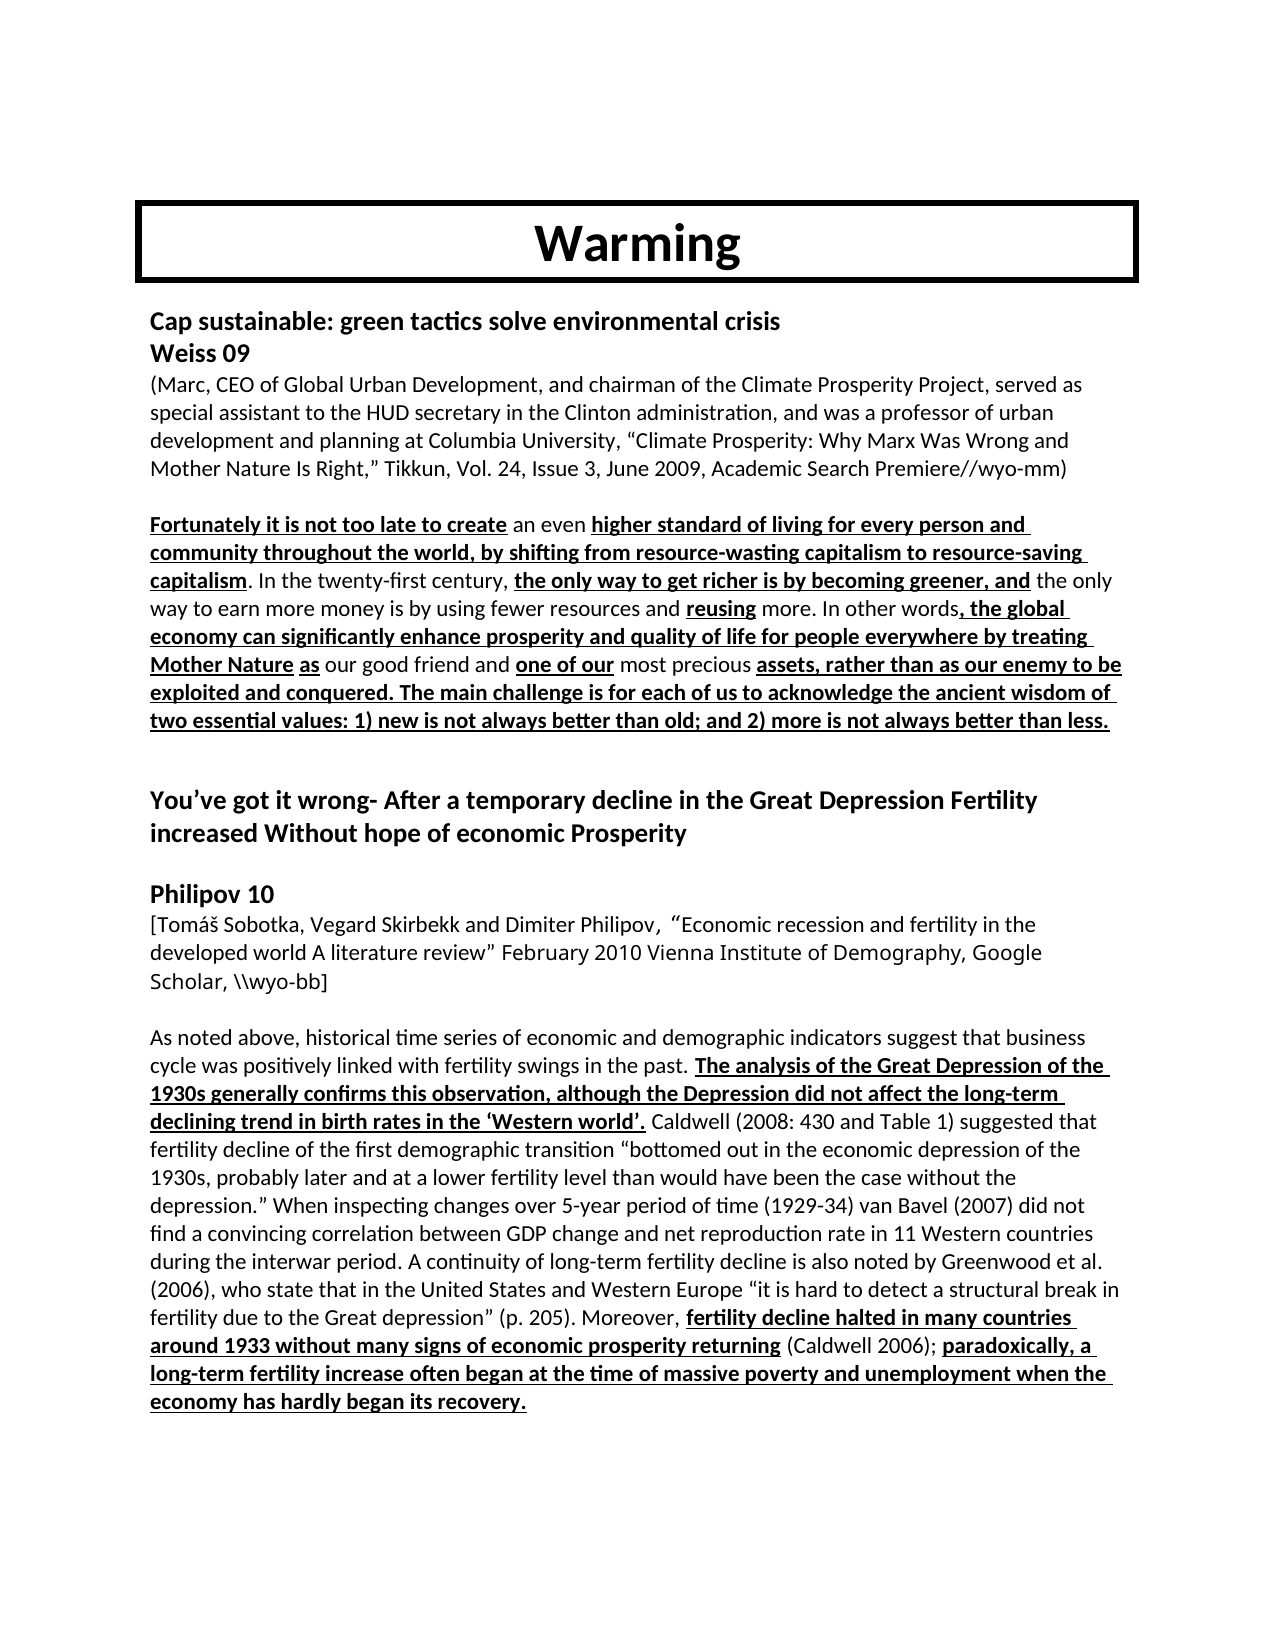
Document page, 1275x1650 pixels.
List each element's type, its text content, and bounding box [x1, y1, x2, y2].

text As noted above, historical time series of economic and demographic indicators suggest that business cycle was positively linked with fertility swings in the past. The analysis of the Great Depression of the 1930s generally confirms this observation, although the Depression did not affect the long-term declining trend in birth rates in the ‘Western world’. Caldwell (2008: 430 and Table 1) suggested that fertility decline of the first demographic transition “bottomed out in the economic depression of the 1930s, probably later and at a lower fertility level than would have been the case without the depression.” When inspecting changes over 5-year period of time (1929-34) van Bavel (2007) did not find a convincing correlation between GDP change and net reproduction rate in 11 Western countries during the interwar period. A continuity of long-term fertility decline is also noted by Greenwood et al. (2006), who state that in the United States and Western Europe “it is hard to detect a structural break in fertility due to the Great depression” (p. 205). Moreover, fertility decline halted in many countries around 1933 without many signs of economic prosperity returning (Caldwell 2006); paradoxically, a long-term fertility increase often began at the time of massive poverty and unemployment when the economy has hardly began its recovery. [150, 1023, 1125, 1416]
text Philipov 10 [150, 877, 1125, 910]
subtitle Warming [142, 206, 1133, 277]
text Weiss 09 [150, 337, 1125, 370]
text Fortunately it is not too late to create an even higher standard of living for every person and community throughout the world, by shifting from resource-wasting capitalism to resource-saving capitalism. In the twenty-first century, the only way to get richer is by becoming greener, and the only way to earn more money is by using fewer resources and reusing more. In other words, the global economy can significantly enhance prosperity and quality of life for people everywhere by treating Mother Nature as our good friend and one of our most precious assets, rather than as our enemy to be exploited and conquered. The main challenge is for each of us to acknowledge the ancient wisdom of two essential values: 1) new is not always better than old; and 2) more is not always better than less. [150, 510, 1125, 734]
subtitle Cap sustainable: green tactics solve environmental crisis [150, 304, 1125, 337]
text [Tomáš Sobotka, Vegard Skirbekk and Dimiter Philipov, “Economic recession and fertility in the developed world A literature review” February 2010 Vienna Institute of Demography, Google Scholar, \\wyo-bb] [150, 910, 1125, 995]
subtitle You’ve got it wrong- After a temporary decline in the Great Depression Fertility increased Without hope of economic Prosperity [150, 783, 1125, 849]
text (Marc, CEO of Global Urban Development, and chairman of the Climate Prosperity Project, served as special assistant to the HUD secretary in the Clinton administration, and was a professor of urban development and planning at Columbia University, “Climate Prosperity: Why Marx Was Wrong and Mother Nature Is Right,” Tikkun, Vol. 24, Issue 3, June 2009, Academic Search Premiere//wyo-mm) [150, 370, 1125, 482]
